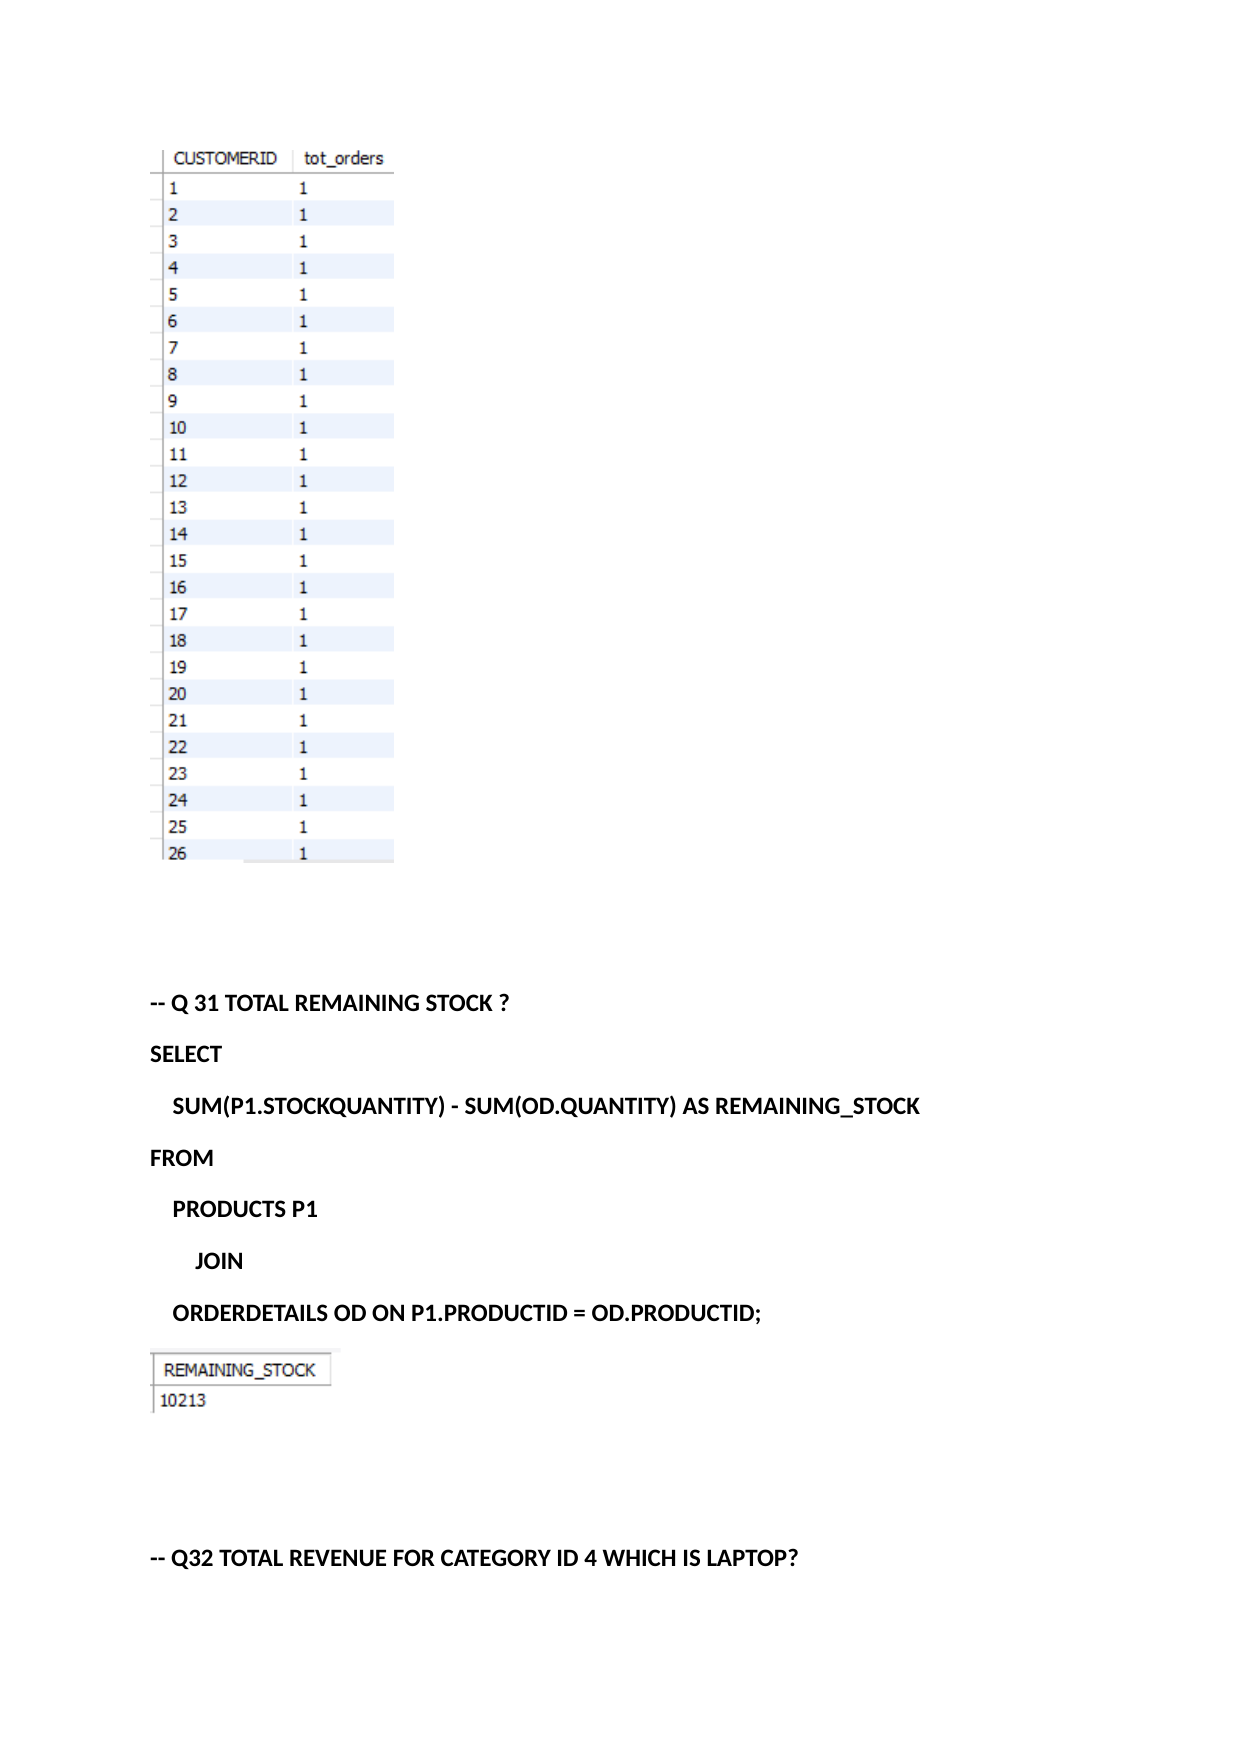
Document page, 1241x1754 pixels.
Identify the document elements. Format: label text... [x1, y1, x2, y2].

picture [150, 150, 394, 863]
text ORDERDETAILS OD ON P1.PRODUCTID = OD.PRODUCTID; [150, 1297, 1090, 1327]
text -- Q32 TOTAL REVENUE FOR CATEGORY ID 4 WHICH IS LAPTOP? [150, 1542, 1090, 1572]
picture [150, 1348, 341, 1418]
text -- Q 31 TOTAL REMAINING STOCK ? [150, 987, 1090, 1017]
text JOIN [150, 1245, 1090, 1276]
text FROM [150, 1142, 1090, 1172]
text PRODUCTS P1 [150, 1194, 1090, 1224]
text SELECT [150, 1039, 1090, 1069]
text SUM(P1.STOCKQUANTITY) - SUM(OD.QUANTITY) AS REMAINING_STOCK [150, 1090, 1090, 1121]
